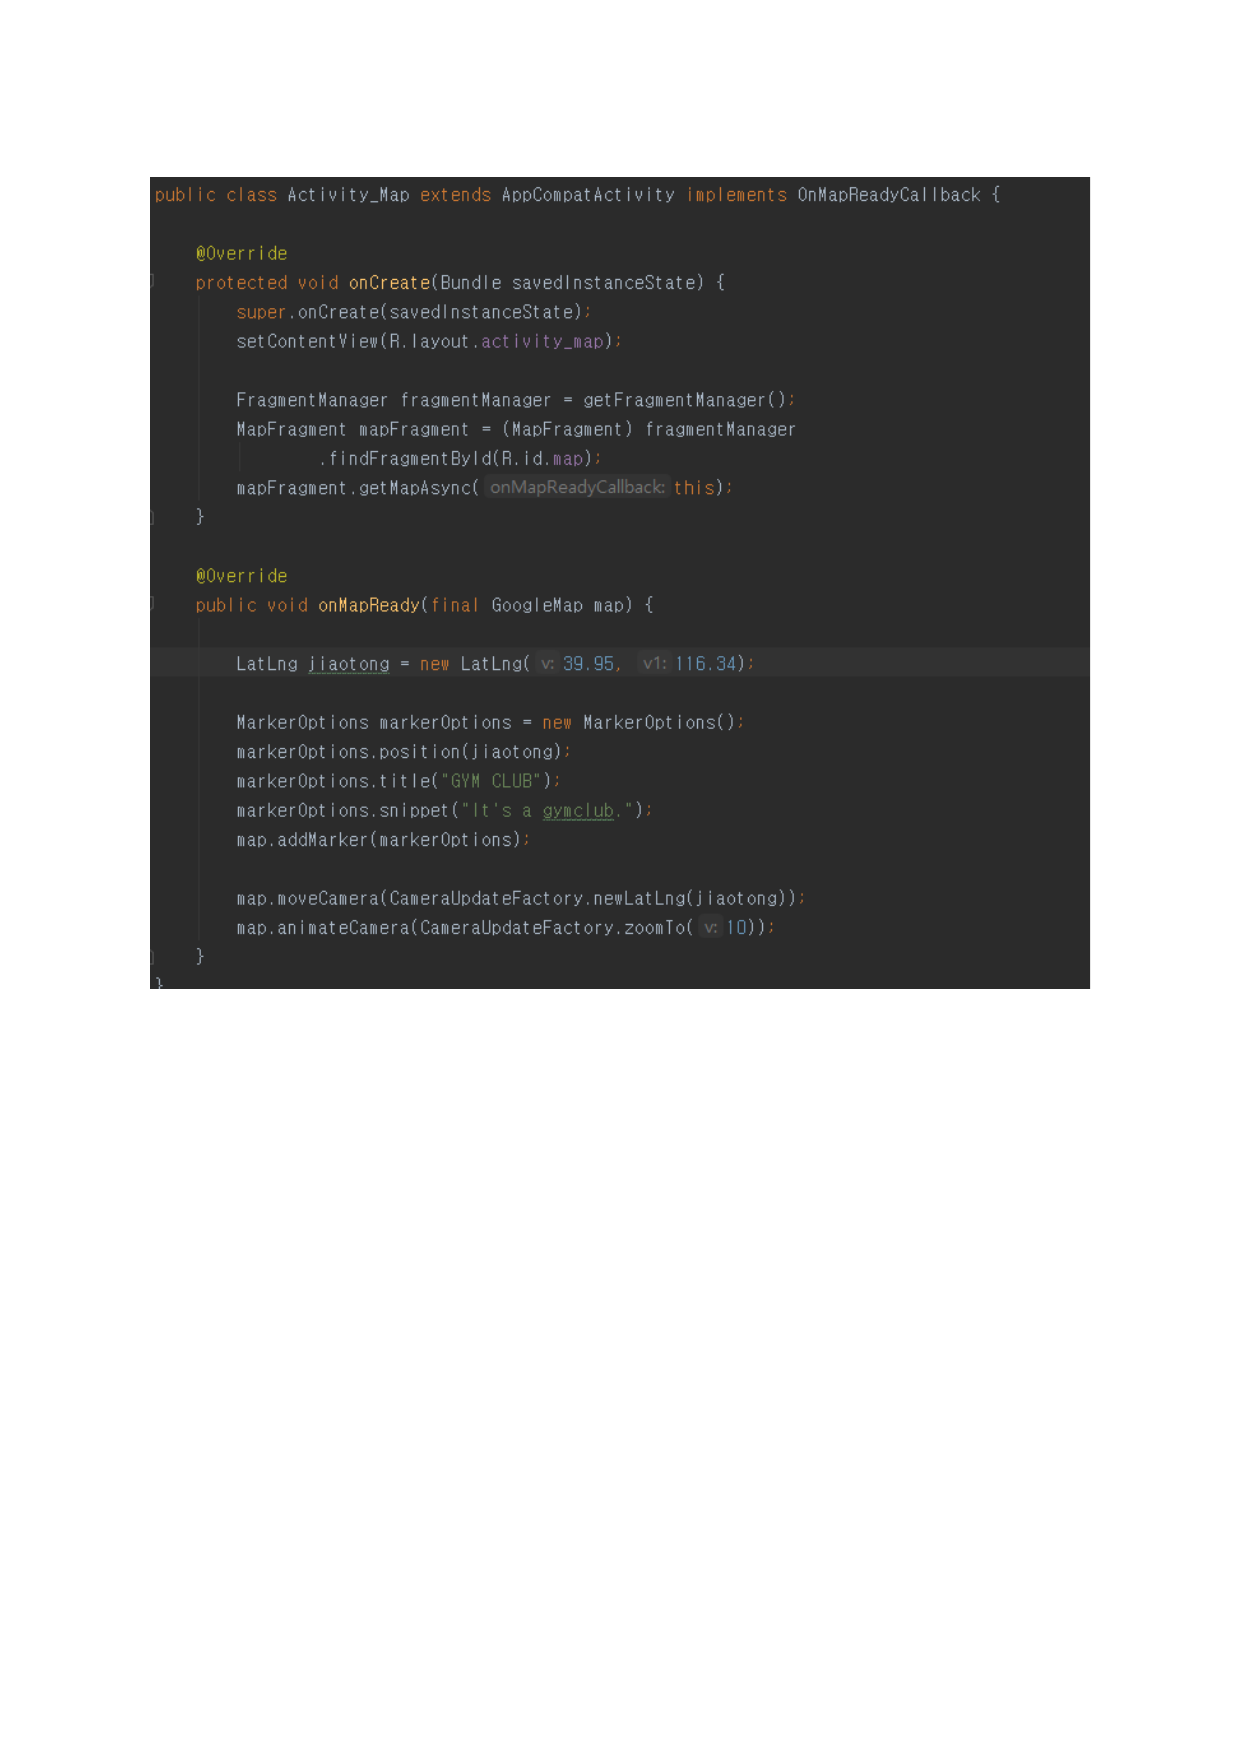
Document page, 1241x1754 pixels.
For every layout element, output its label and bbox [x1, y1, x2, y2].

picture [150, 177, 1091, 989]
